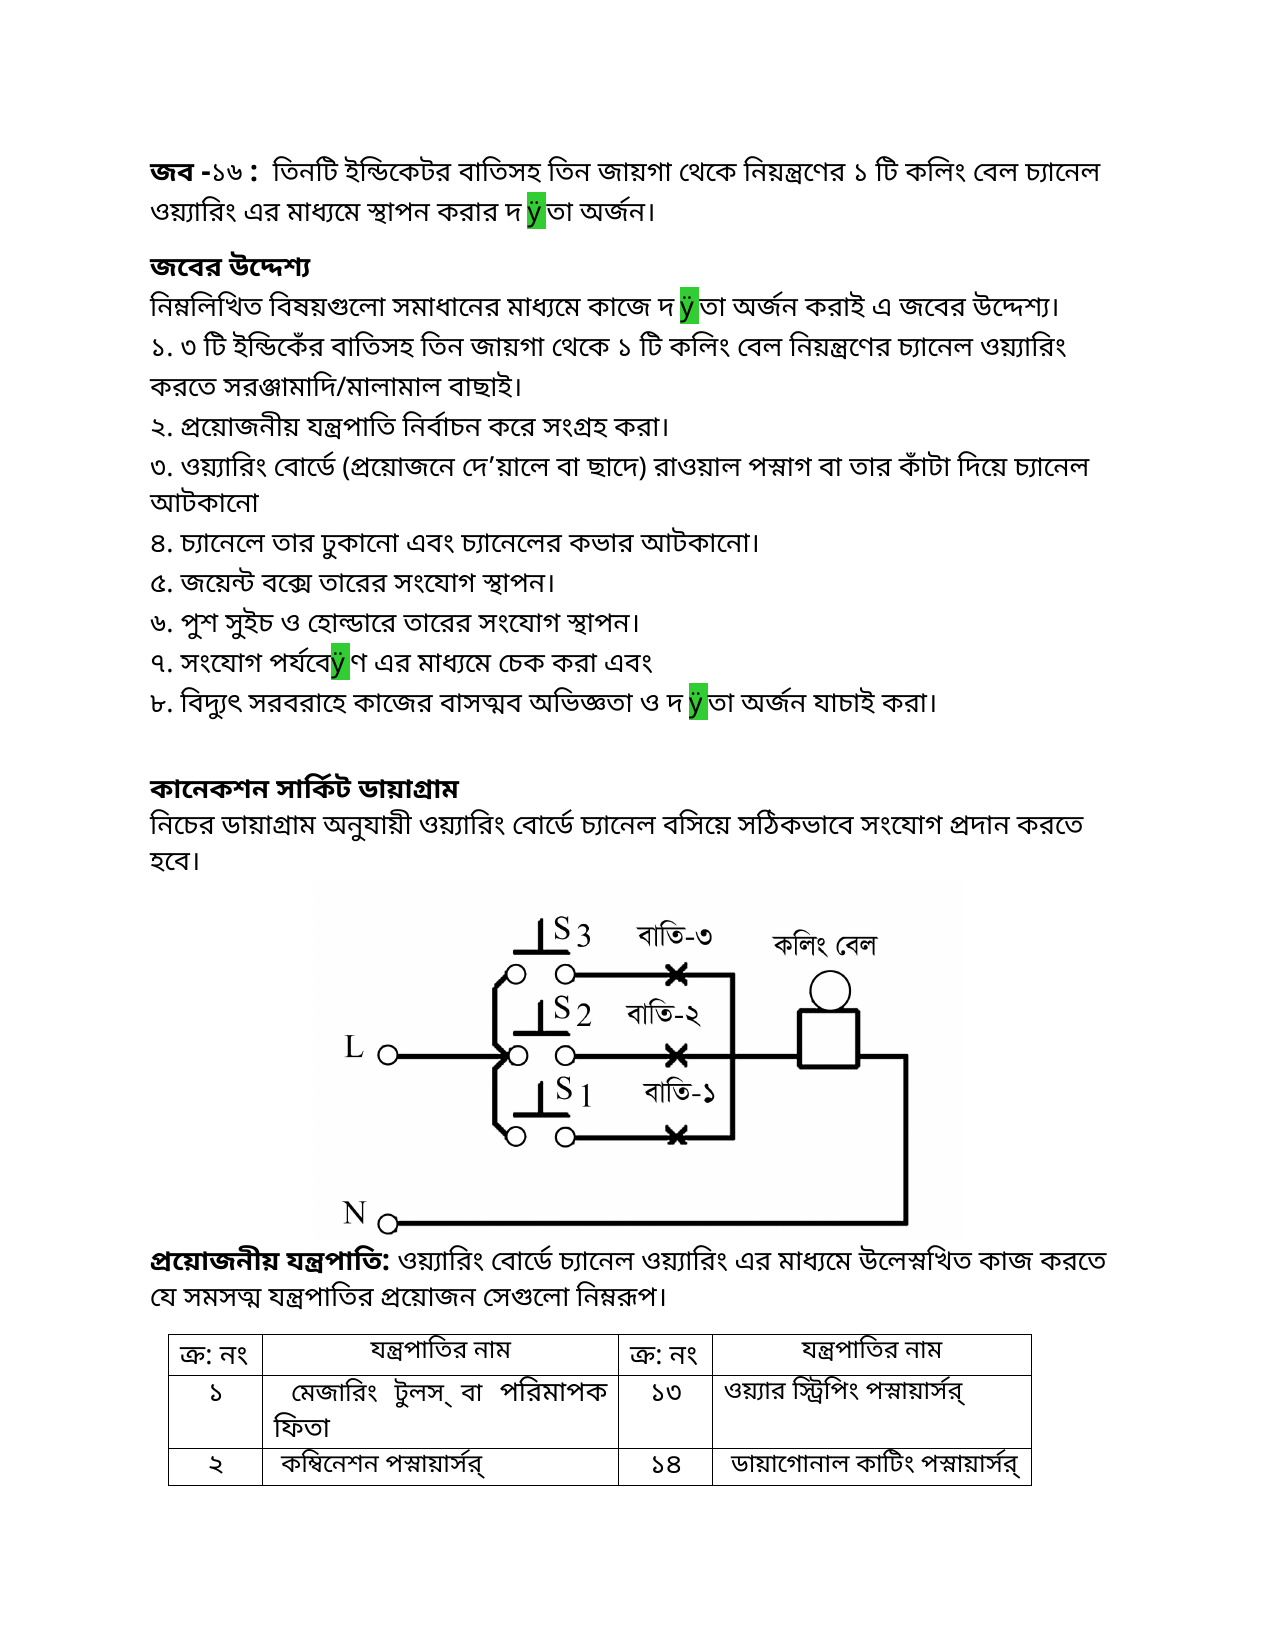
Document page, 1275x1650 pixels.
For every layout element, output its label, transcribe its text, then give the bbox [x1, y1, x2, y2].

table_header ক্র: নং [169, 1335, 262, 1375]
table_cell ১৩ [619, 1376, 712, 1448]
text ৫. জয়েন্ট বক্সে তারের সংযোগ স্থাপন। [150, 563, 1125, 603]
text নিম্নলিখিত বিষয়গুলো সমাধানের মাধ্যমে কাজে দÿতা অর্জন করাই এ জবের উদ্দেশ্য। [150, 287, 1125, 327]
text নিচের ডায়াগ্রাম অনুযায়ী ওয়্যারিং বোর্ডে চ্যানেল বসিয়ে সঠিকভাবে সংযোগ প্রদান করতে হবে। [150, 809, 1125, 881]
table_cell ১৪ [619, 1449, 712, 1485]
table_header ক্র: নং [619, 1335, 712, 1375]
table_cell ২ [169, 1449, 262, 1485]
text জব -১৬ : তিনটি ইন্ডিকেটর বাতিসহ তিন জায়গা থেকে নিয়ন্ত্রণের ১ টি কলিং বেল চ্যানেল ওয়্যারিং এর মাধ্যমে স্থাপন করার দÿতা অর্জন। [150, 150, 1125, 232]
table_cell ১ [169, 1376, 262, 1448]
text কানেকশন সার্কিট ডায়াগ্রাম [150, 773, 1125, 809]
table_header যন্ত্রপাতির নাম [713, 1335, 1031, 1375]
picture [313, 881, 962, 1240]
table_cell ওয়্যার স্ট্রিপিং পস্নায়ার্সর্ [713, 1376, 1031, 1448]
text ৩. ওয়্যারিং বোর্ডে (প্রয়োজনে দে’য়ালে বা ছাদে) রাওয়াল পস্নাগ বা তার কাঁটা দিয়ে চ্যানেল আটকানো [150, 447, 1125, 523]
text ৭. সংযোগ পর্যবেÿণ এর মাধ্যমে চেক করা এবং [150, 643, 1125, 683]
text প্রয়োজনীয় যন্ত্রপাতি: ওয়্যারিং বোর্ডে চ্যানেল ওয়্যারিং এর মাধ্যমে উলেস্নখিত কাজ করতে যে সমসত্ম যন্ত্রপাতির প্রয়োজন সেগুলো নিম্নরূপ। [150, 1239, 1125, 1317]
table_header যন্ত্রপাতির নাম [263, 1335, 618, 1375]
text ২. প্রয়োজনীয় যন্ত্রপাতি নির্বাচন করে সংগ্রহ করা। [150, 407, 1125, 447]
text জবের উদ্দেশ্য [150, 251, 1125, 287]
text ৪. চ্যানেলে তার ঢুকানো এবং চ্যানেলের কভার আটকানো। [150, 523, 1125, 563]
text ১. ৩ টি ইন্ডিকেঁর বাতিসহ তিন জায়গা থেকে ১ টি কলিং বেল নিয়ন্ত্রণের চ্যানেল ওয়্যারিং করতে সরঞ্জামাদি/মালামাল বাছাই। [150, 327, 1125, 407]
text ৬. পুশ সুইচ ও হোল্ডারে তারের সংযোগ স্থাপন। [150, 603, 1125, 643]
table_cell কম্বিনেশন পস্নায়ার্সর্ [263, 1449, 618, 1485]
text ৮. বিদ্যুৎ সরবরাহে কাজের বাসত্মব অভিজ্ঞতা ও দÿতা অর্জন যাচাই করা। [150, 683, 1125, 723]
table_cell ডায়াগোনাল কাটিং পস্নায়ার্সর্ [713, 1449, 1031, 1485]
table_cell মেজারিং টুলস্ বা পরিমাপক ফিতা [263, 1376, 618, 1448]
